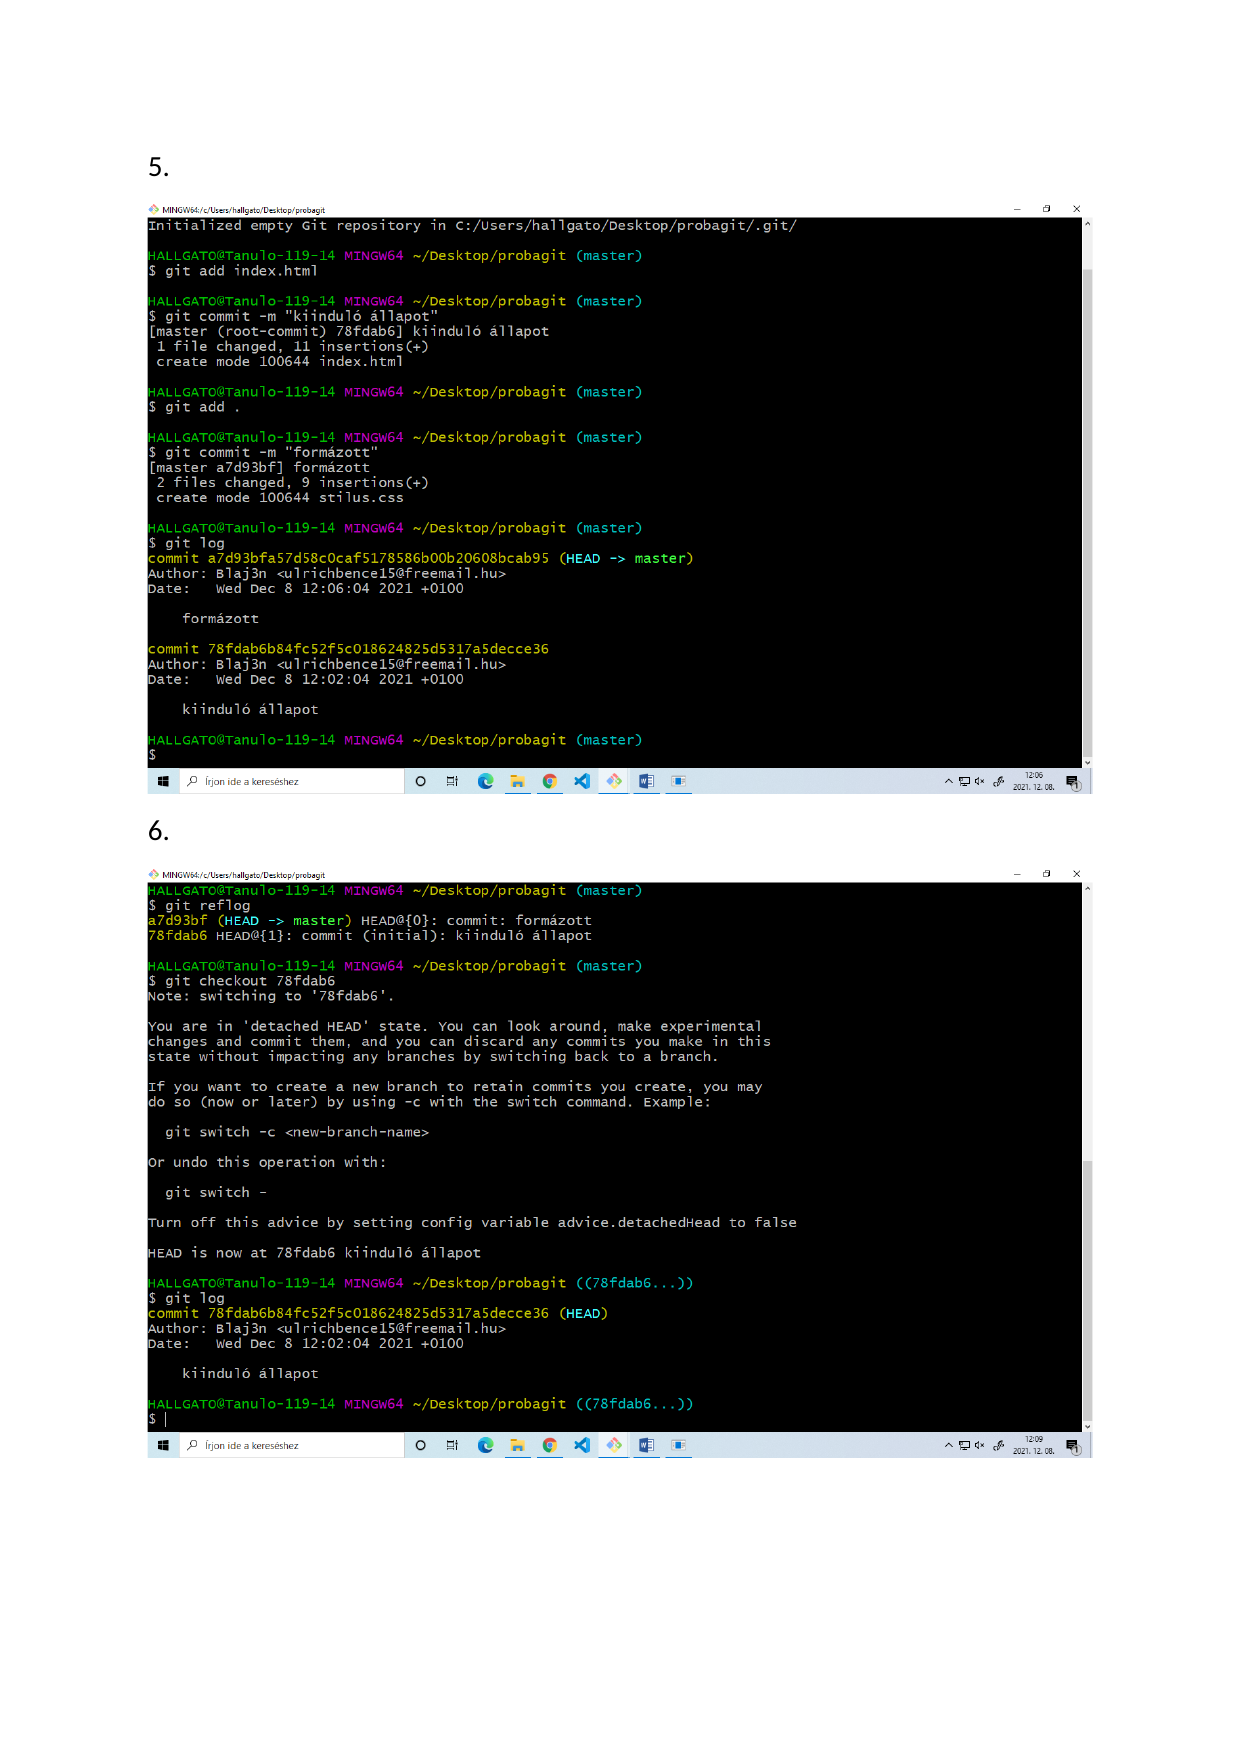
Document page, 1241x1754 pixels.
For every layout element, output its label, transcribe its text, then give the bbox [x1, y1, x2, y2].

text 6. [148, 812, 1093, 848]
text 5. [148, 148, 1093, 183]
picture [147, 867, 1093, 1458]
picture [147, 202, 1093, 794]
